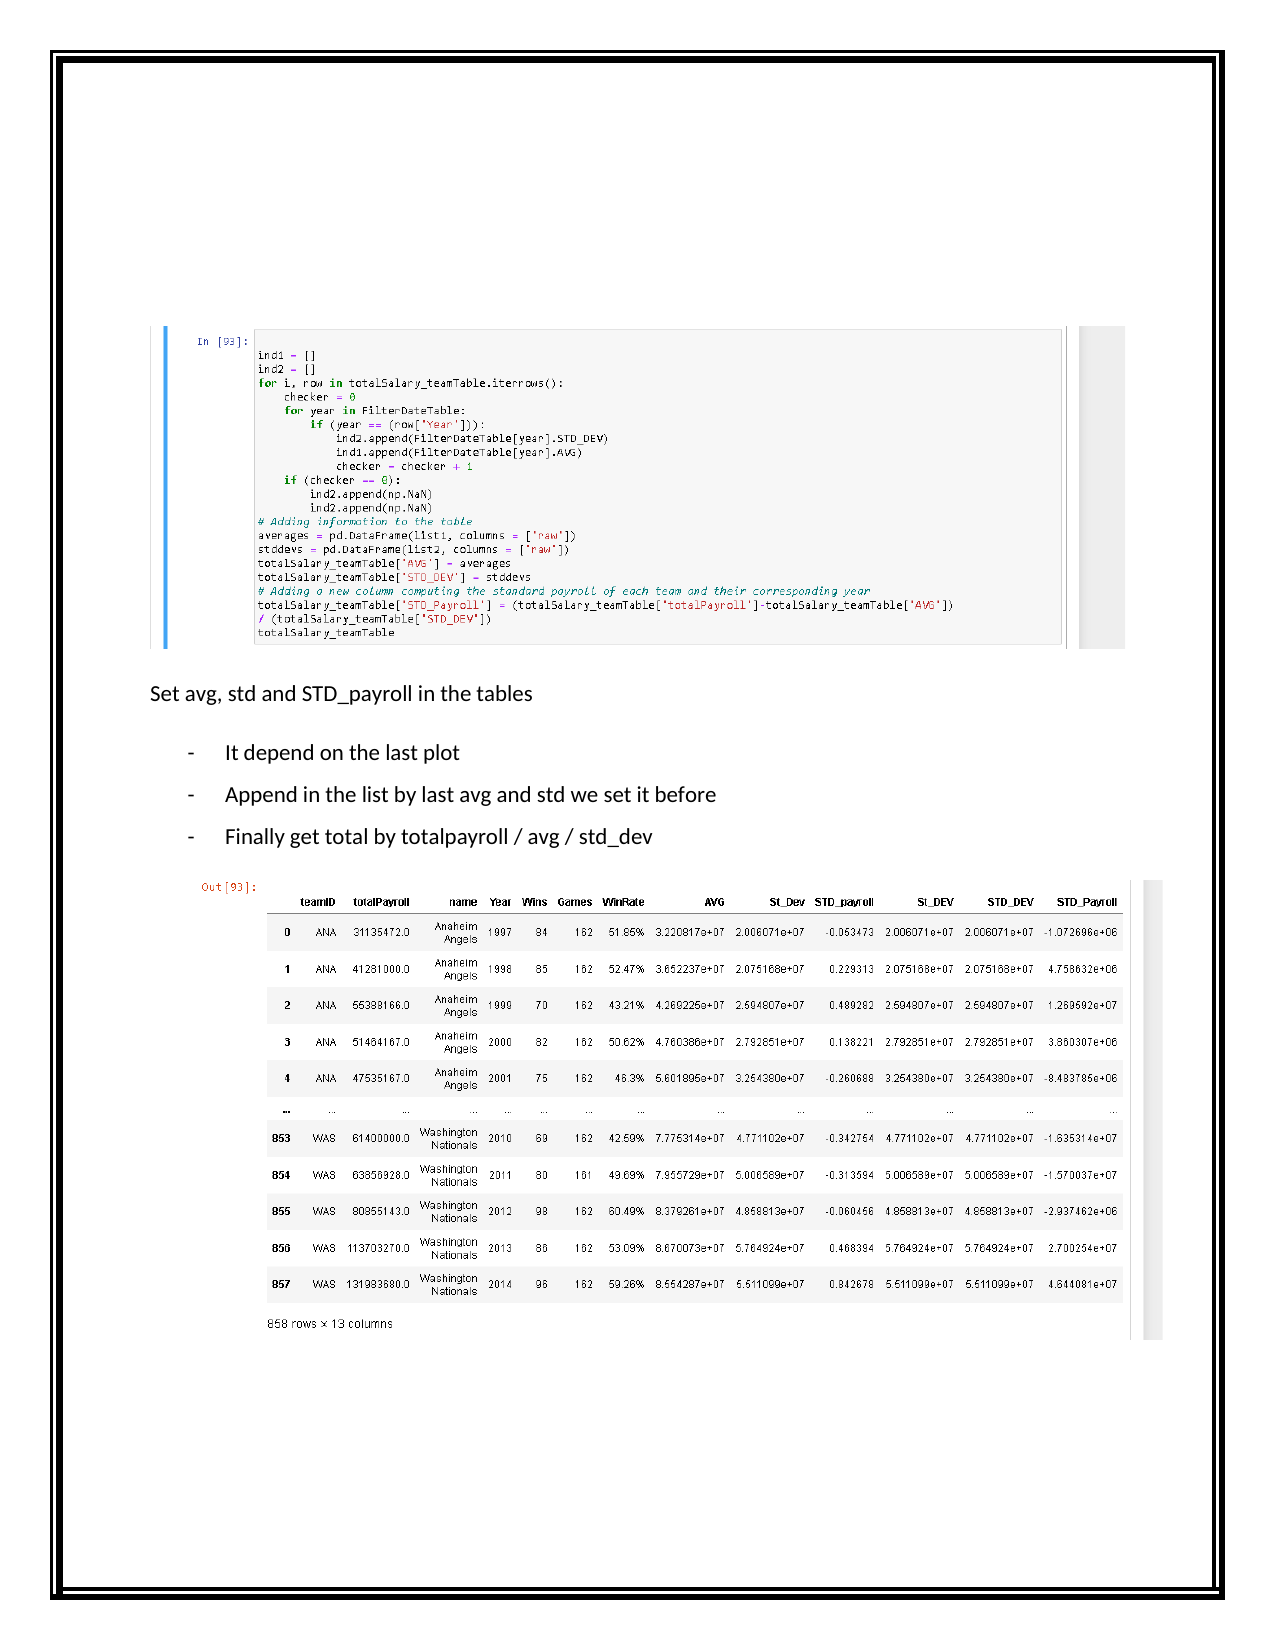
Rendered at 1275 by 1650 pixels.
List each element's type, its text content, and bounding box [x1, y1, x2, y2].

picture [187, 880, 1163, 1340]
list Finally get total by totalpayroll / avg / std_dev [187, 822, 1125, 850]
list Append in the list by last avg and std we set it before [187, 780, 1125, 808]
picture [150, 326, 1125, 649]
list It depend on the last plot [187, 738, 1125, 766]
text Set avg, std and STD_payroll in the tables [150, 679, 1125, 707]
